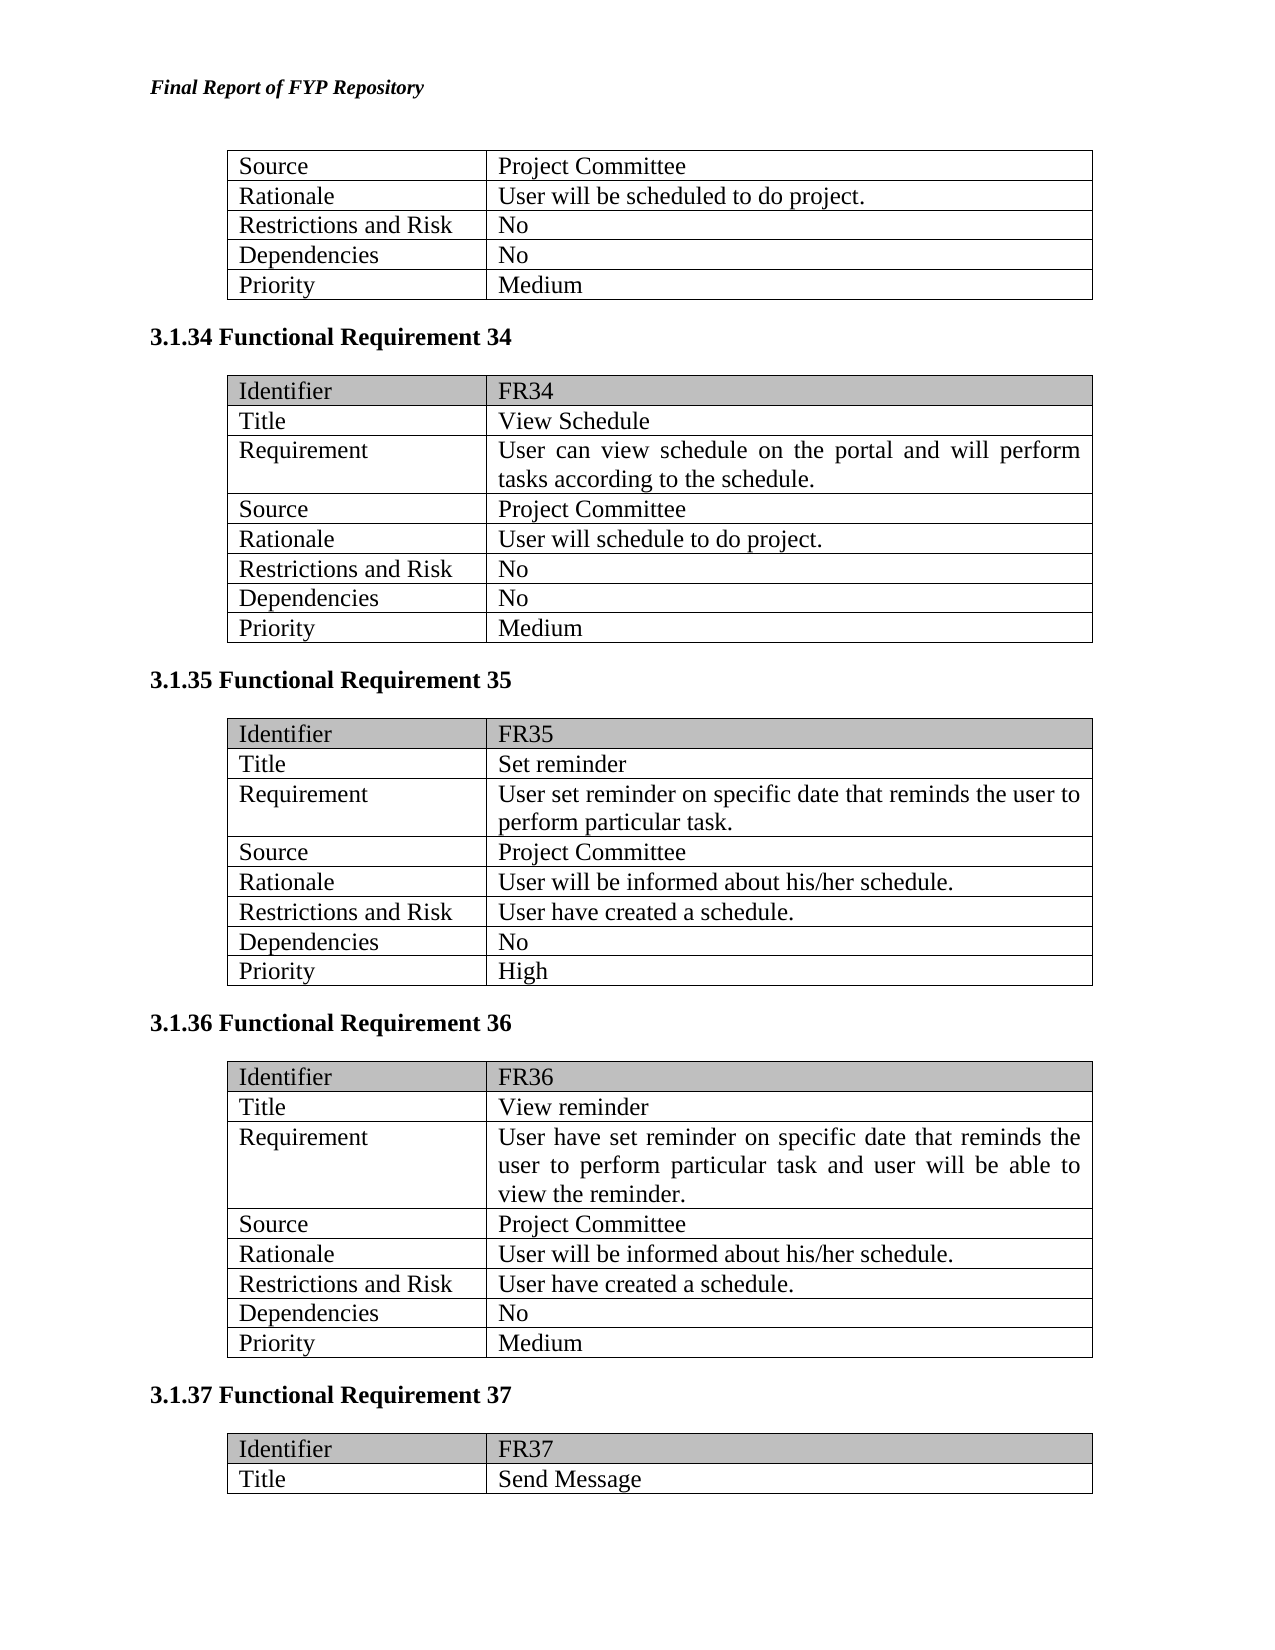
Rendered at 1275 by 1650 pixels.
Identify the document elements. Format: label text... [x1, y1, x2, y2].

table_cell No [487, 240, 1092, 269]
table_cell Dependencies [228, 240, 486, 269]
table_cell Restrictions and Risk [228, 897, 486, 926]
table_cell Priority [228, 270, 486, 299]
table_header FR36 [487, 1062, 1092, 1091]
table_cell Source [228, 1209, 486, 1238]
table_header FR34 [487, 376, 1092, 405]
table_cell Requirement [228, 436, 486, 493]
table_cell Title [228, 1092, 486, 1121]
table_cell Restrictions and Risk [228, 554, 486, 582]
table_cell User have created a schedule. [487, 1269, 1092, 1297]
table_cell Title [228, 406, 486, 434]
table_cell Restrictions and Risk [228, 1269, 486, 1297]
table_cell Title [228, 1464, 486, 1493]
table_cell Project Committee [487, 1209, 1092, 1238]
table_cell Dependencies [228, 927, 486, 955]
table_cell Send Message [487, 1464, 1092, 1493]
table_cell User have created a schedule. [487, 897, 1092, 926]
table_cell User have set reminder on specific date that reminds the user to perform particular task and user will be able to view the reminder. [487, 1122, 1092, 1208]
table_cell Dependencies [228, 584, 486, 612]
table_header Identifier [228, 1062, 486, 1091]
table_cell High [487, 956, 1092, 985]
table_cell Set reminder [487, 749, 1092, 778]
table_cell Rationale [228, 1239, 486, 1268]
table_cell Medium [487, 270, 1092, 299]
table_cell No [487, 1299, 1092, 1327]
table_cell Source [228, 151, 486, 180]
table_cell Source [228, 837, 486, 866]
subtitle 3.1.34 Functional Requirement 34 [150, 325, 1125, 350]
table_cell No [487, 554, 1092, 582]
table_cell Source [228, 494, 486, 523]
table_header Identifier [228, 1434, 486, 1463]
table_cell Title [228, 749, 486, 778]
table_cell Rationale [228, 524, 486, 553]
table_cell No [487, 584, 1092, 612]
subtitle 3.1.36 Functional Requirement 36 [150, 1011, 1125, 1036]
table_cell Project Committee [487, 837, 1092, 866]
table_cell Restrictions and Risk [228, 211, 486, 239]
table_cell Rationale [228, 867, 486, 896]
table_cell View reminder [487, 1092, 1092, 1121]
table_cell Rationale [228, 181, 486, 209]
table_cell User will schedule to do project. [487, 524, 1092, 553]
table_cell Medium [487, 1328, 1092, 1357]
table_cell User will be scheduled to do project. [487, 181, 1092, 209]
table_cell No [487, 927, 1092, 955]
table_cell User can view schedule on the portal and will perform tasks according to the schedule. [487, 436, 1092, 493]
table_header Identifier [228, 719, 486, 748]
table_cell User will be informed about his/her schedule. [487, 1239, 1092, 1268]
table_cell Project Committee [487, 151, 1092, 180]
table_cell User set reminder on specific date that reminds the user to perform particular task. [487, 779, 1092, 836]
table_header FR35 [487, 719, 1092, 748]
table_header Identifier [228, 376, 486, 405]
table_cell Priority [228, 1328, 486, 1357]
table_cell Project Committee [487, 494, 1092, 523]
table_cell No [487, 211, 1092, 239]
subtitle 3.1.37 Functional Requirement 37 [150, 1383, 1125, 1408]
table_cell Dependencies [228, 1299, 486, 1327]
table_cell User will be informed about his/her schedule. [487, 867, 1092, 896]
subtitle 3.1.35 Functional Requirement 35 [150, 668, 1125, 693]
table_header FR37 [487, 1434, 1092, 1463]
table_cell Medium [487, 613, 1092, 642]
table_cell Requirement [228, 1122, 486, 1208]
table_cell Requirement [228, 779, 486, 836]
table_cell View Schedule [487, 406, 1092, 434]
table_cell Priority [228, 613, 486, 642]
table_cell Priority [228, 956, 486, 985]
